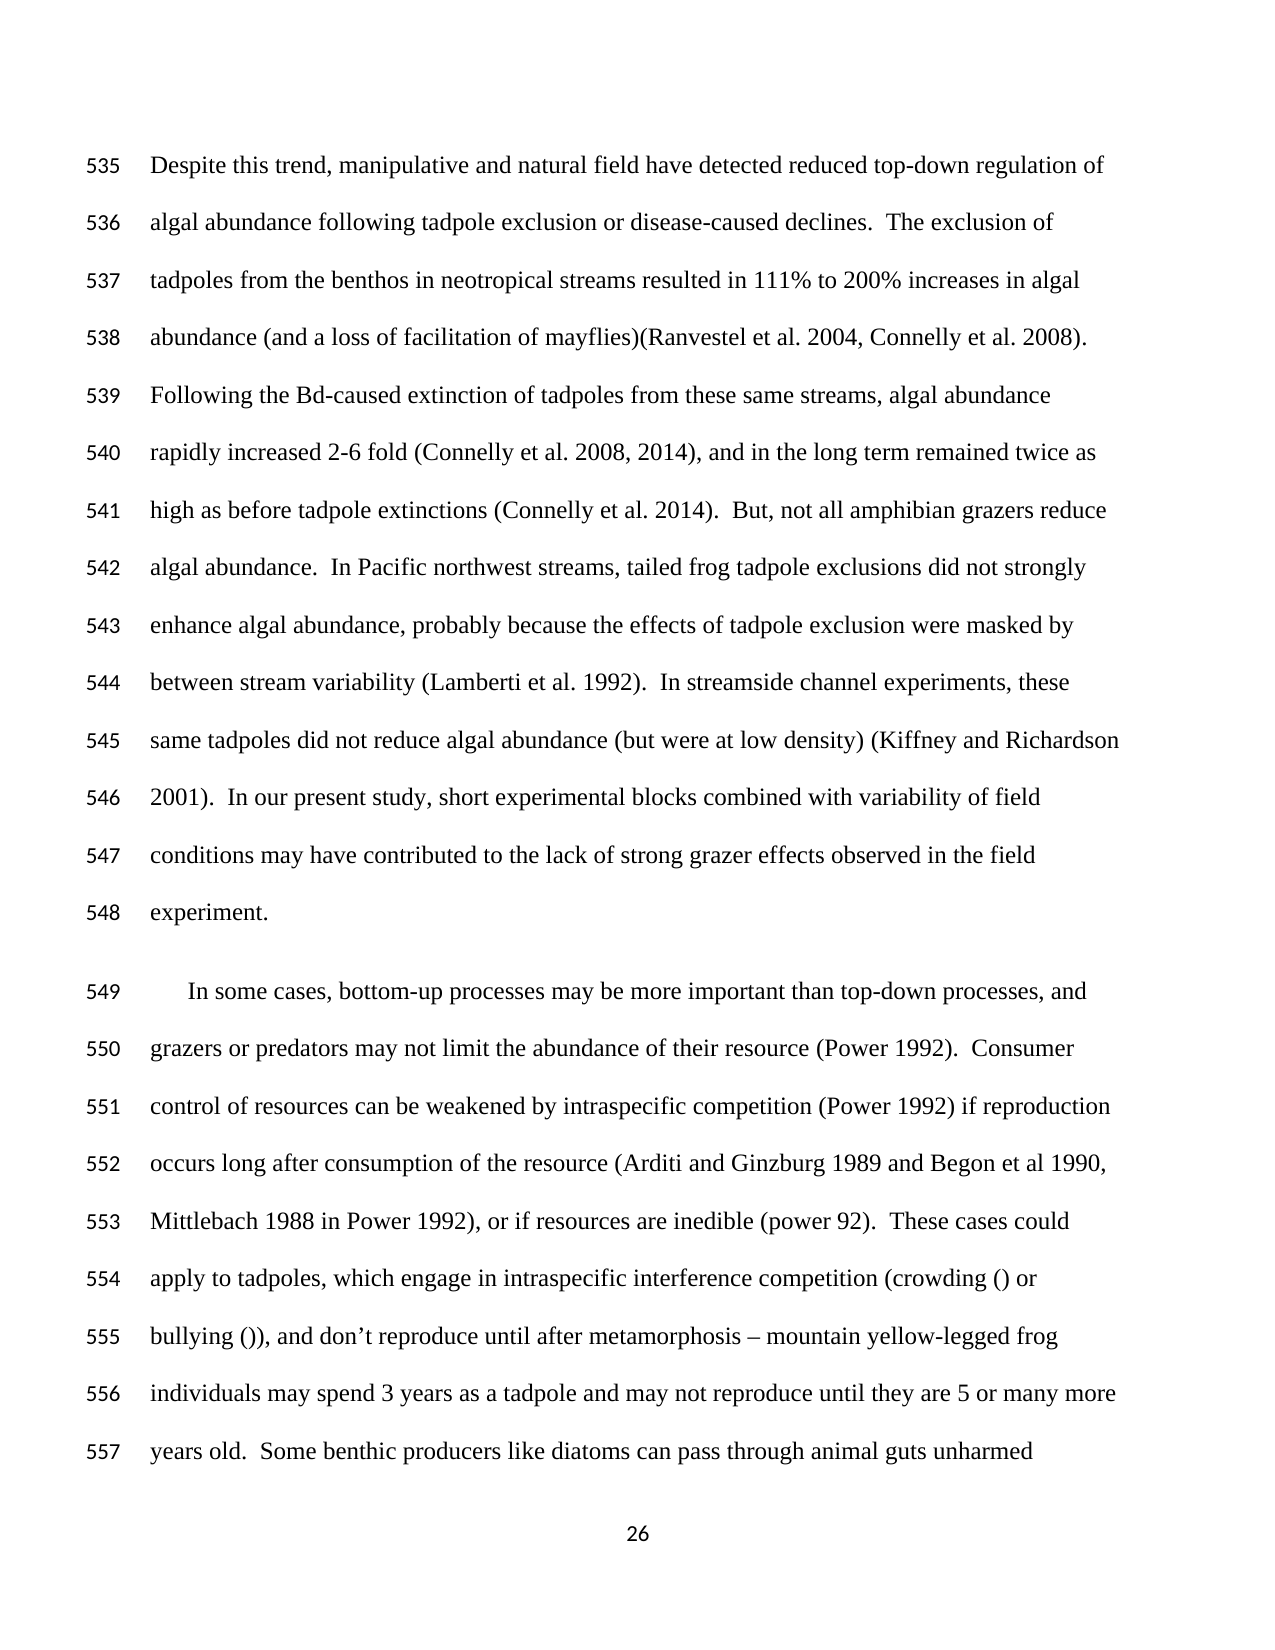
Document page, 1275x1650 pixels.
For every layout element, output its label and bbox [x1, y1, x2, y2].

text [150, 150, 1125, 926]
text [150, 976, 1125, 1464]
